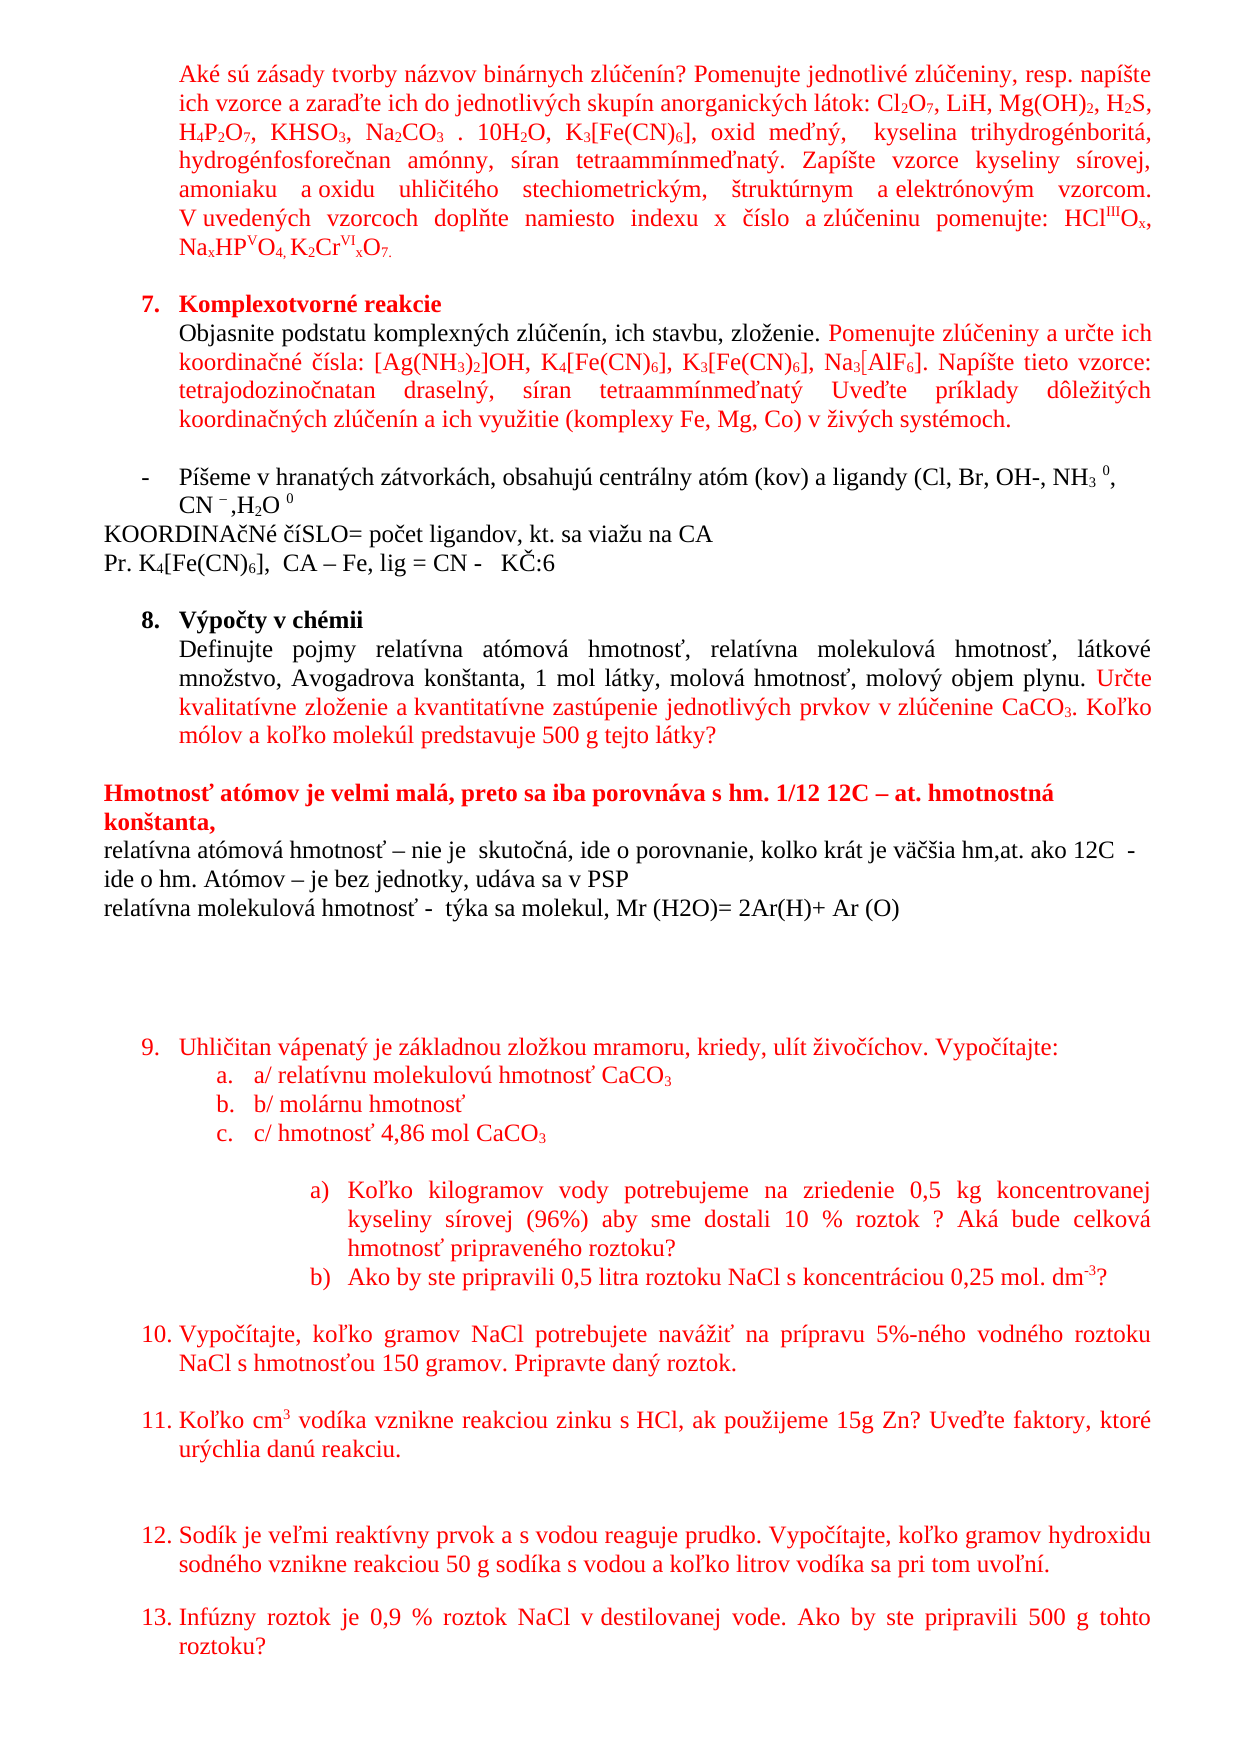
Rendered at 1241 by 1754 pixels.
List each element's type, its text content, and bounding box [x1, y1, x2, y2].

list c/ hmotnosť 4,86 mol CaCO3 [216, 1118, 1152, 1147]
list Definujte pojmy relatívna atómová hmotnosť, relatívna molekulová hmotnosť, látkové množstvo, Avogadrova konštanta, 1 mol látky, molová hmotnosť, molový objem plynu. Určte kvalitatívne zloženie a kvantitatívne zastúpenie jednotlivých prvkov v zlúčenine CaCO3. Koľko mólov a koľko molekúl predstavuje 500 g tejto látky? [178, 634, 1152, 749]
text KOORDINAčNé číSLO= počet ligandov, kt. sa viažu na CA [103, 519, 1152, 548]
list Infúzny roztok je 0,9 % roztok NaCl v destilovanej vode. Ako by ste pripravili 500 g tohto roztoku? [141, 1602, 1152, 1660]
list Sodík je veľmi reaktívny prvok a s vodou reaguje prudko. Vypočítajte, koľko gramov hydroxidu sodného vznikne reakciou 50 g sodíka s vodou a koľko litrov vodíka sa pri tom uvoľní. [141, 1521, 1152, 1578]
list Výpočty v chémii [141, 605, 1152, 634]
list b/ molárnu hmotnosť [216, 1089, 1152, 1118]
list a/ relatívnu molekulovú hmotnosť CaCO3 [216, 1061, 1152, 1089]
list Koľko cm3 vodíka vznikne reakciou zinku s HCl, ak použijeme 15g Zn? Uveďte faktory, ktoré urýchlia danú reakciu. [141, 1406, 1152, 1463]
list Píšeme v hranatých zátvorkách, obsahujú centrálny atóm (kov) a ligandy (Cl, Br, OH-, NH3 0, CN – ,H2O 0 [141, 462, 1152, 519]
list Komplexotvorné reakcie [141, 289, 1152, 318]
list Aké sú zásady tvorby názvov binárnych zlúčenín? Pomenujte jednotlivé zlúčeniny, resp. napíšte ich vzorce a zaraďte ich do jednotlivých skupín anorganických látok: Cl2O7, LiH, Mg(OH)2, H2S, H4P2O7, KHSO3, Na2CO3 . 10H2O, K3[Fe(CN)6], oxid meďný, kyselina trihydrogénboritá, hydrogénfosforečnan amónny, síran tetraammínmeďnatý. Zapíšte vzorce kyseliny sírovej, amoniaku a oxidu uhličitého stechiometrickým, štruktúrnym a elektrónovým vzorcom. V uvedených vzorcoch doplňte namiesto indexu x číslo a zlúčeninu pomenujte: HClIIIOx, NaxHPVO4, K2CrVIxO7. [178, 59, 1152, 260]
text Hmotnosť atómov je velmi malá, preto sa iba porovnáva s hm. 1/12 12C – at. hmotnostná konštanta, [103, 778, 1152, 835]
list Koľko kilogramov vody potrebujeme na zriedenie 0,5 kg koncentrovanej kyseliny sírovej (96%) aby sme dostali 10 % roztok ? Aká bude celková hmotnosť pripraveného roztoku? [310, 1176, 1152, 1262]
text relatívna molekulová hmotnosť - týka sa molekul, Mr (H2O)= 2Ar(H)+ Ar (O) [103, 893, 1152, 922]
text relatívna atómová hmotnosť – nie je skutočná, ide o porovnanie, kolko krát je väčšia hm,at. ako 12C - ide o hm. Atómov – je bez jednotky, udáva sa v PSP [103, 835, 1152, 893]
list Objasnite podstatu komplexných zlúčenín, ich stavbu, zloženie. Pomenujte zlúčeniny a určte ich koordinačné čísla: [Ag(NH3)2]OH, K4[Fe(CN)6], K3[Fe(CN)6], Na3AlF6]. Napíšte tieto vzorce: tetrajodozinočnatan draselný, síran tetraammínmeďnatý Uveďte príklady dôležitých koordinačných zlúčenín a ich využitie (komplexy Fe, Mg, Co) v živých systémoch. [178, 318, 1152, 433]
list Uhličitan vápenatý je základnou zložkou mramoru, kriedy, ulít živočíchov. Vypočítajte: [141, 1032, 1152, 1061]
text Pr. K4[Fe(CN)6], CA – Fe, lig = CN - KČ:6 [103, 548, 1152, 577]
list Ako by ste pripravili 0,5 litra roztoku NaCl s koncentráciou 0,25 mol. dm-3? [310, 1262, 1152, 1291]
list Vypočítajte, koľko gramov NaCl potrebujete navážiť na prípravu 5%-ného vodného roztoku NaCl s hmotnosťou 150 gramov. Pripravte daný roztok. [141, 1319, 1152, 1377]
